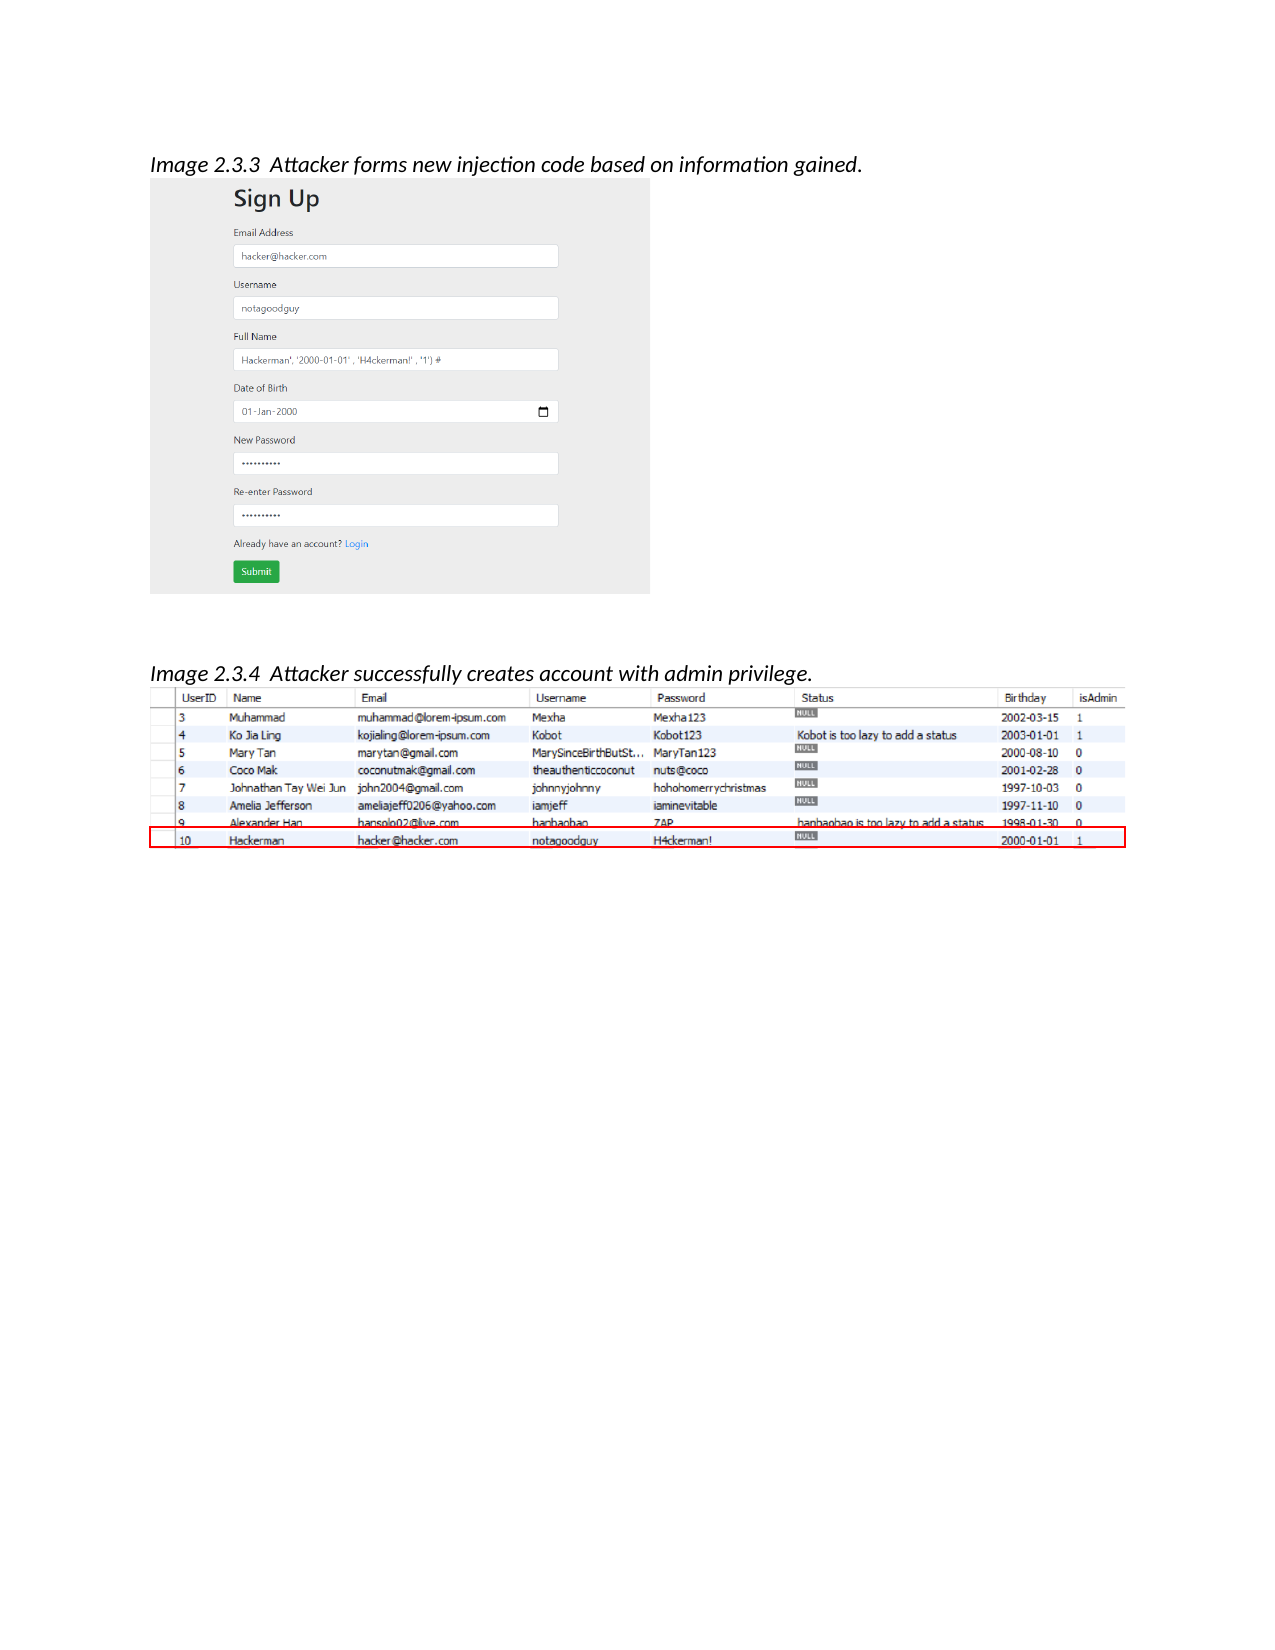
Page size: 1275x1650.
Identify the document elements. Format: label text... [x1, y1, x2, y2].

subtitle Image 2.3.3 Attacker forms new injection code based on information gained. [150, 150, 1125, 178]
picture [151, 828, 1124, 846]
picture [150, 178, 650, 594]
subtitle Image 2.3.4 Attacker successfully creates account with admin privilege. [150, 659, 1125, 687]
picture [150, 687, 1125, 826]
